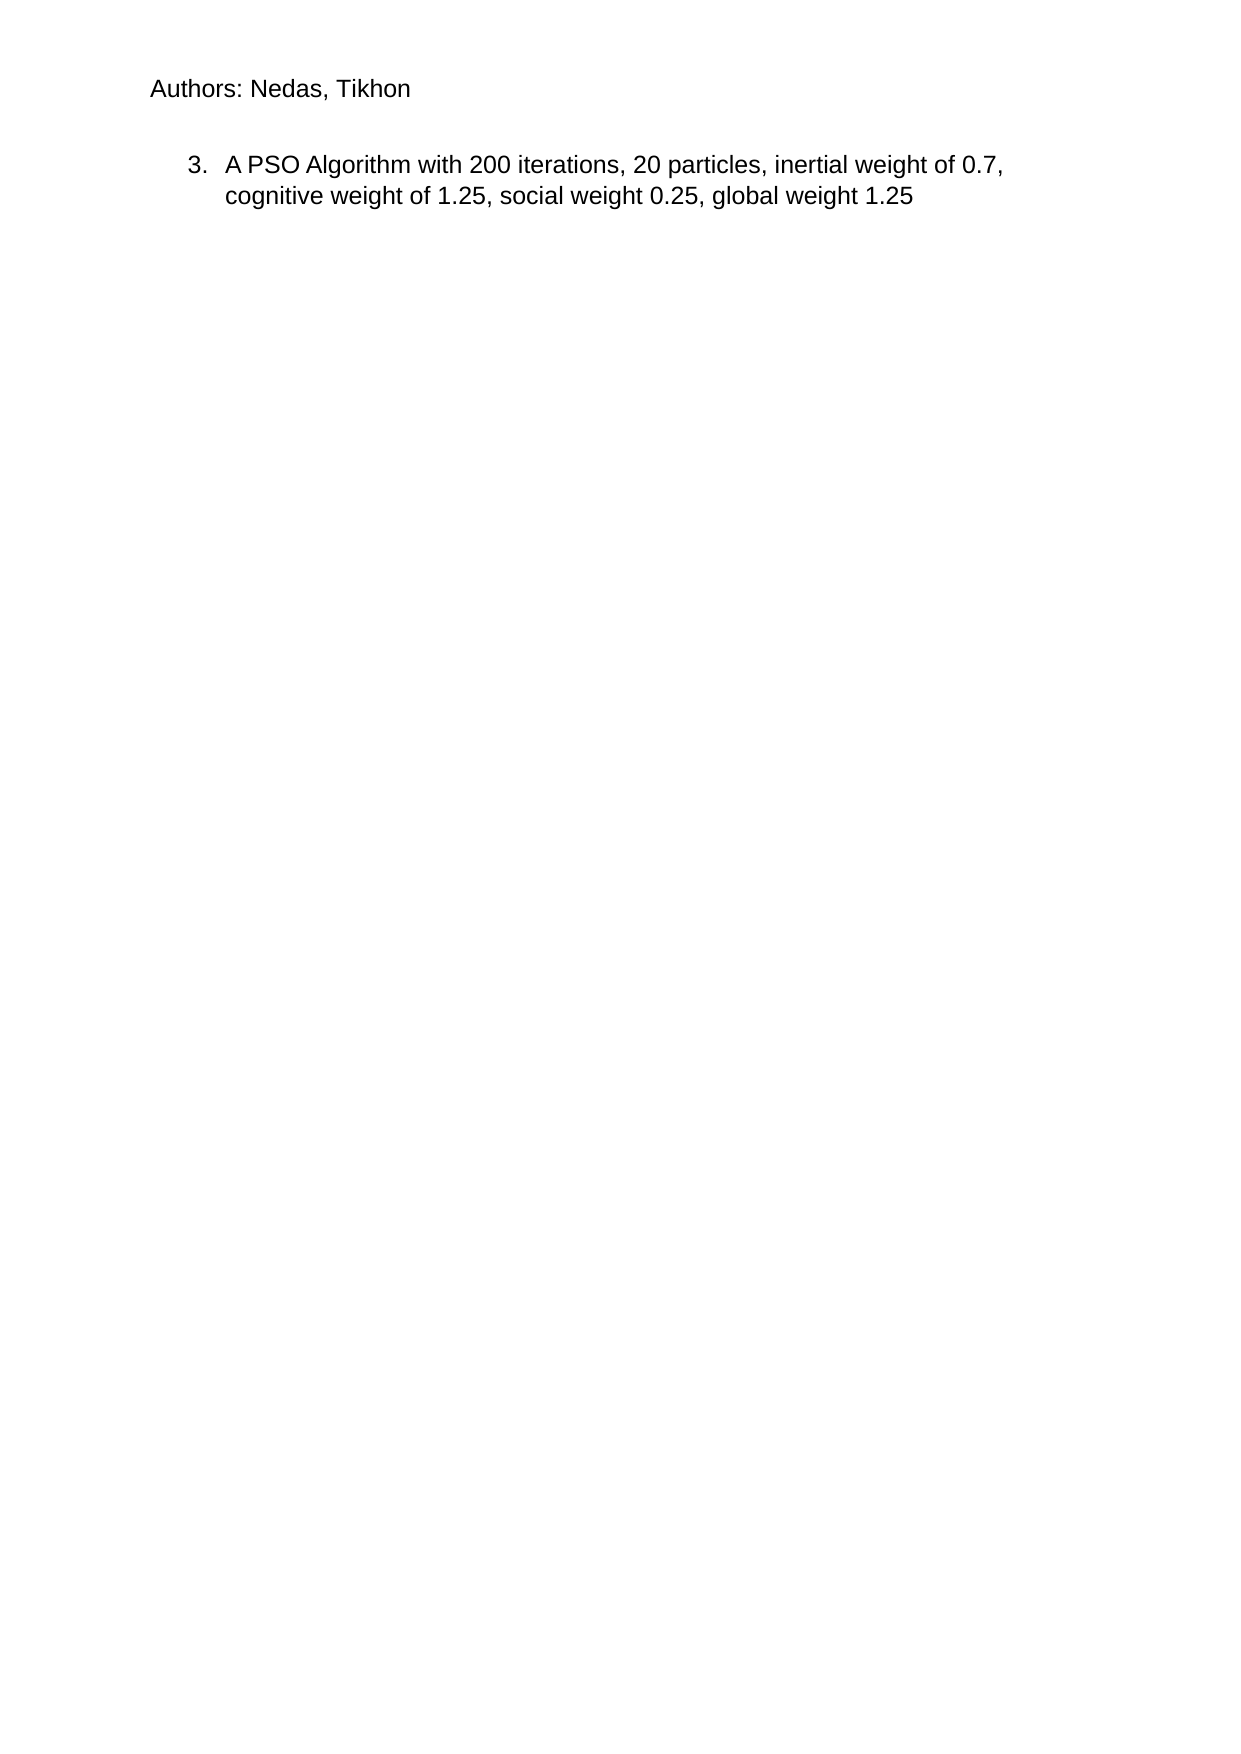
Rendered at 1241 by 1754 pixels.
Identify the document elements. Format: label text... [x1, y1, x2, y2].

list A PSO Algorithm with 200 iterations, 20 particles, inertial weight of 0.7, cognitive weight of 1.25, social weight 0.25, global weight 1.25 [187, 150, 1090, 210]
